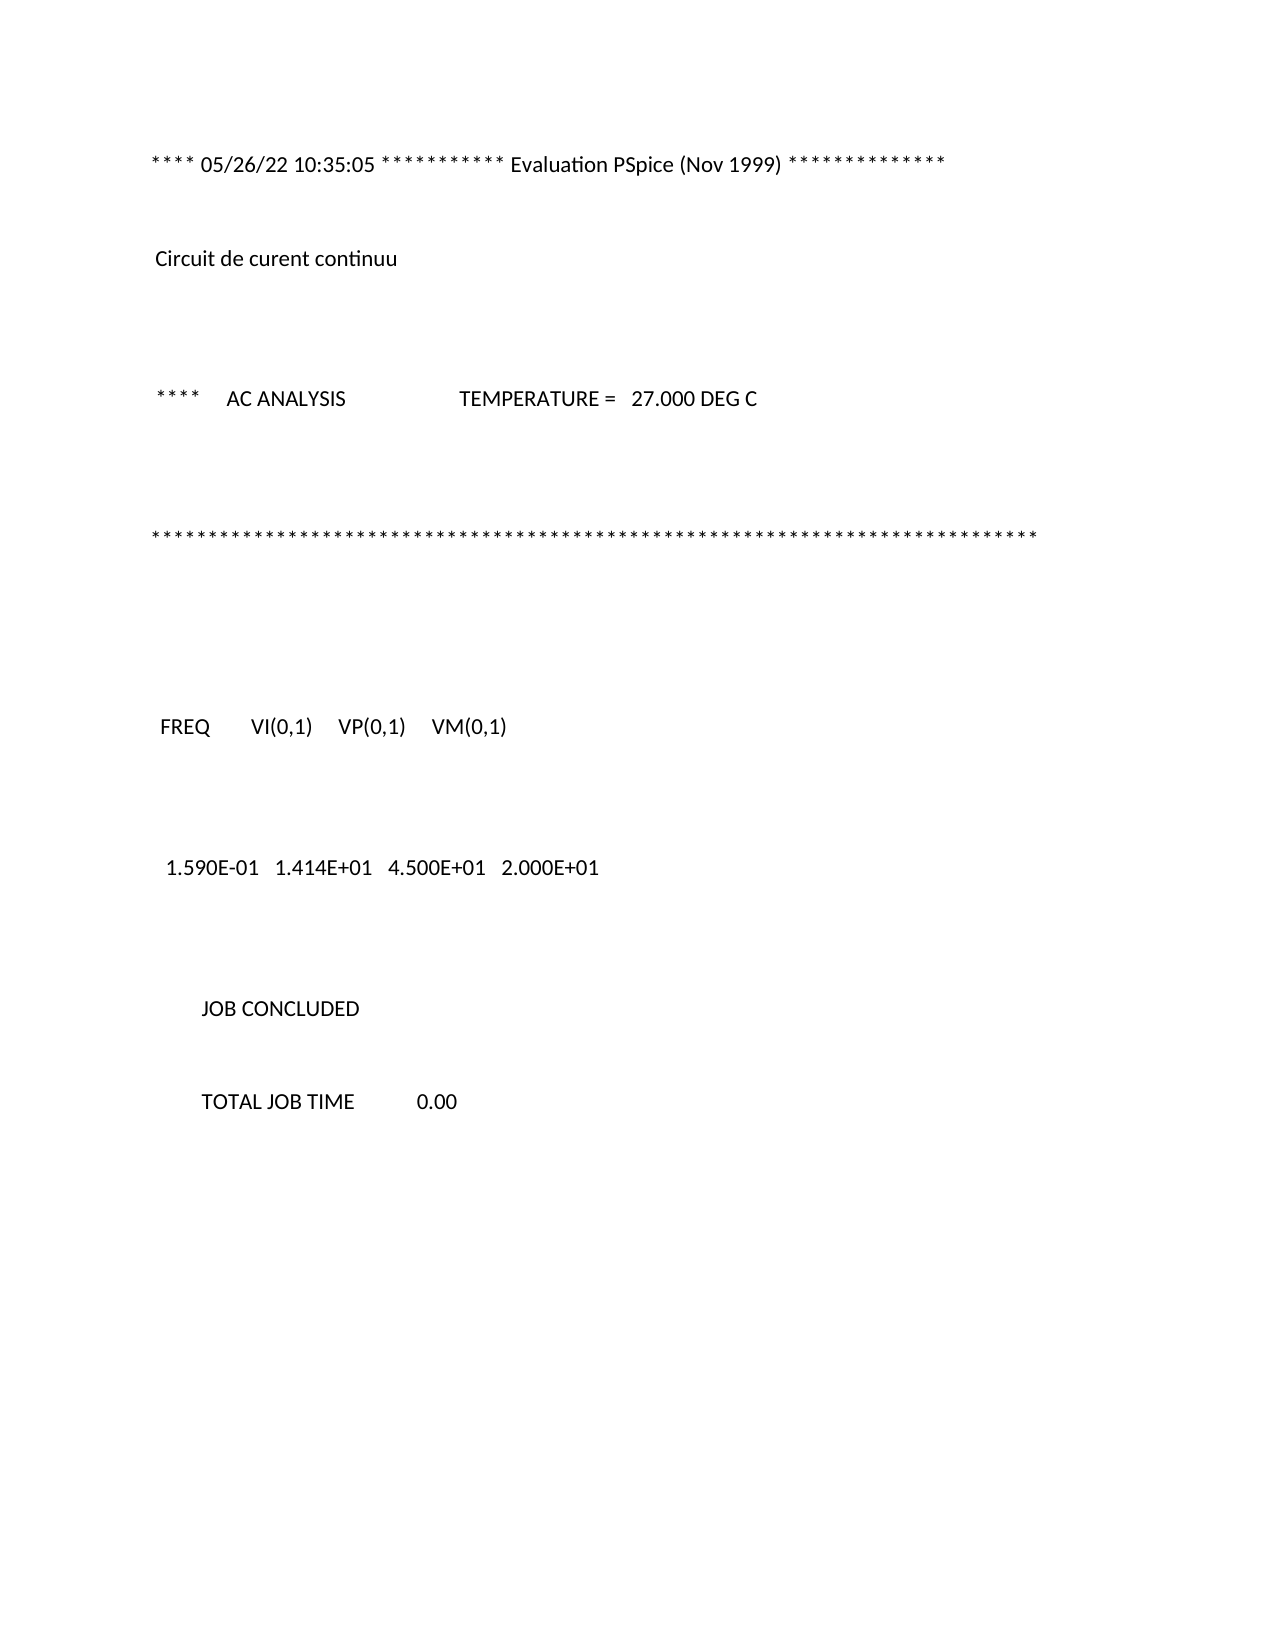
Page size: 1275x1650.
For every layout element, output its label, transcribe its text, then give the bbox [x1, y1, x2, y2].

text TOTAL JOB TIME 0.00 [150, 1087, 1125, 1116]
text **** 05/26/22 10:35:05 *********** Evaluation PSpice (Nov 1999) ************** [150, 150, 1125, 178]
text 1.590E-01 1.414E+01 4.500E+01 2.000E+01 [150, 853, 1125, 881]
text Circuit de curent continuu [150, 244, 1125, 272]
text ****************************************************************************** [150, 525, 1125, 553]
text JOB CONCLUDED [150, 994, 1125, 1022]
text FREQ VI(0,1) VP(0,1) VM(0,1) [150, 712, 1125, 741]
text **** AC ANALYSIS TEMPERATURE = 27.000 DEG C [150, 384, 1125, 412]
